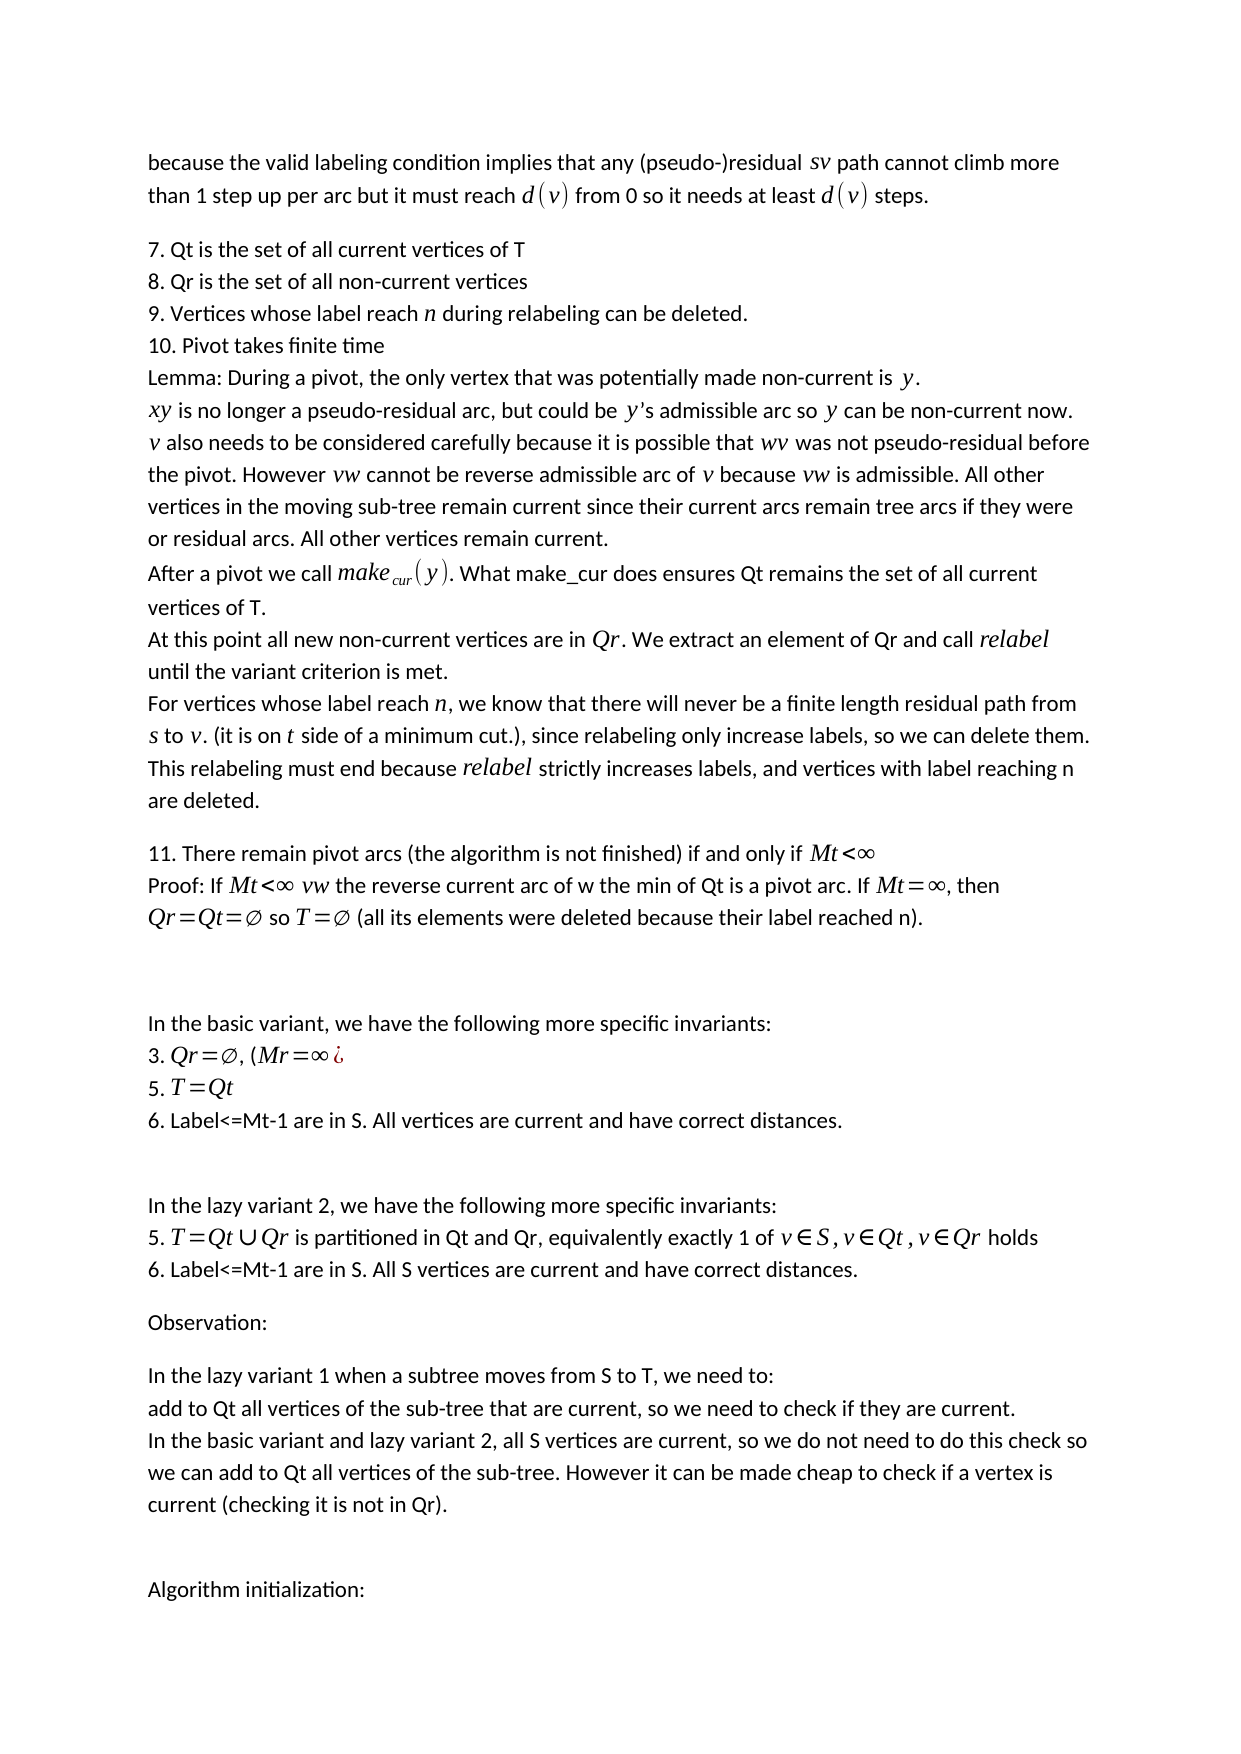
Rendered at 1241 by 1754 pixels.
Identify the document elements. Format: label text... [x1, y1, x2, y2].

text In the basic variant, we have the following more specific invariants: 3. , ( 5. 6. Label<=Mt-1 are in S. All vertices are current and have correct distances. [148, 1009, 1093, 1166]
text 11. There remain pivot arcs (the algorithm is not finished) if and only if Proof: If the reverse current arc of w the min of Qt is a pivot arc. If , then so (all its elements were deleted because their label reached n). [148, 839, 1093, 931]
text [148, 1543, 1093, 1603]
text In the lazy variant 2, we have the following more specific invariants: 5. is partitioned in Qt and Qr, equivalently exactly 1 of holds 6. Label<=Mt-1 are in S. All S vertices are current and have correct distances. [148, 1191, 1093, 1283]
text Observation: [148, 1308, 1093, 1337]
text In the lazy variant 1 when a subtree moves from S to T, we need to: add to Qt all vertices of the sub-tree that are current, so we need to check if they are current. In the basic variant and lazy variant 2, all S vertices are current, so we do not need to do this check so we can add to Qt all vertices of the sub-tree. However it can be made cheap to check if a vertex is current (checking it is not in Qr). [148, 1362, 1093, 1518]
text 7. Qt is the set of all current vertices of T 8. Qr is the set of all non-current vertices 9. Vertices whose label reach during relabeling can be deleted. 10. Pivot takes finite time Lemma: During a pivot, the only vertex that was potentially made non-current is . is no longer a pseudo-residual arc, but could be ’s admissible arc so can be non-current now. also needs to be considered carefully because it is possible that was not pseudo-residual before the pivot. However cannot be reverse admissible arc of because is admissible. All other vertices in the moving sub-tree remain current since their current arcs remain tree arcs if they were or residual arcs. All other vertices remain current. After a pivot we call . What make_cur does ensures Qt remains the set of all current vertices of T. At this point all new non-current vertices are in . We extract an element of Qr and call until the variant criterion is met. For vertices whose label reach , we know that there will never be a finite length residual path from to . (it is on side of a minimum cut.), since relabeling only increase labels, so we can delete them. This relabeling must end because strictly increases labels, and vertices with label reaching n are deleted. [148, 235, 1093, 814]
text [148, 148, 1093, 210]
